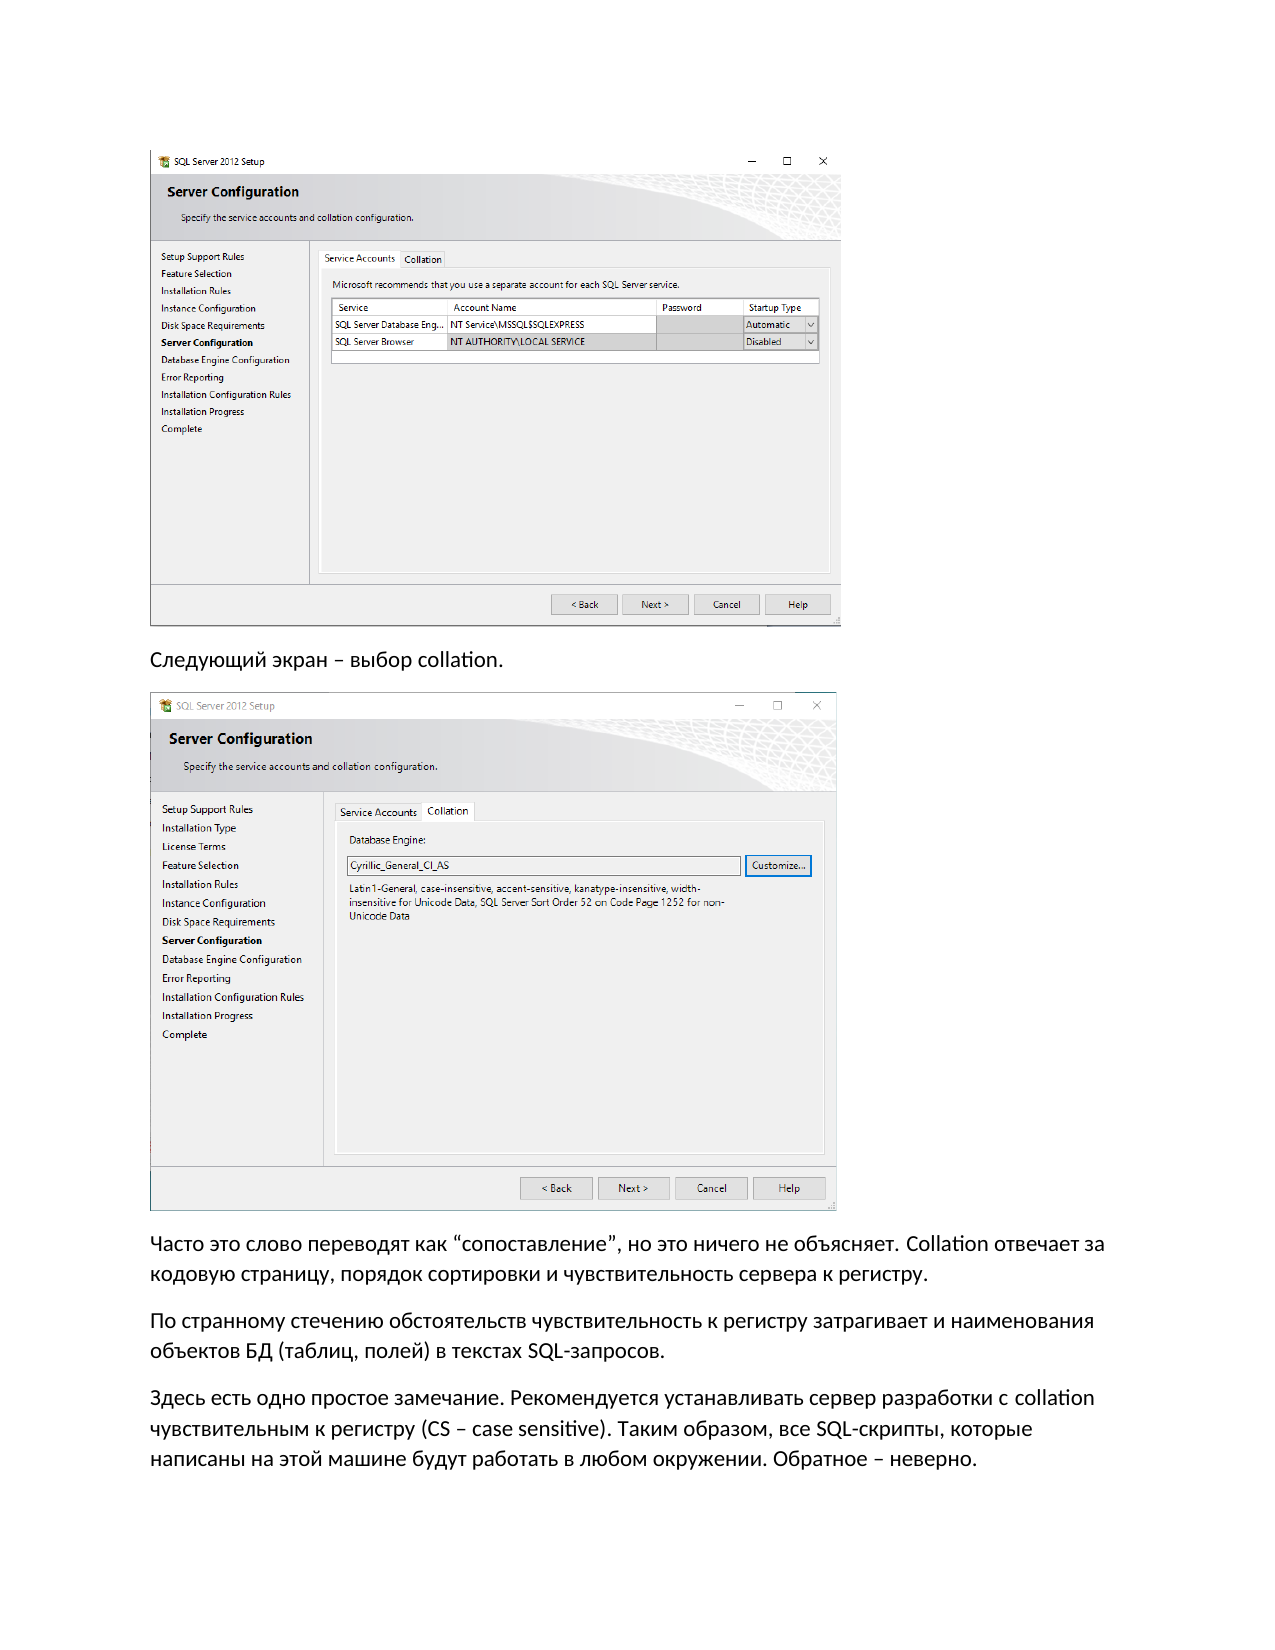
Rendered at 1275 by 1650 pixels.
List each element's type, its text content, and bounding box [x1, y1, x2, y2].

text Здесь есть одно простое замечание. Рекомендуется устанавливать сервер разработки с collation чувствительным к регистру (CS – case sensitive). Таким образом, все SQL-скрипты, которые написаны на этой машине будут работать в любом окружении. Обратное – неверно. [150, 1383, 1125, 1472]
picture [150, 150, 841, 627]
text По странному стечению обстоятельств чувствительность к регистру затрагивает и наименования объектов БД (таблиц, полей) в текстах SQL-запросов. [150, 1306, 1125, 1365]
text Следующий экран – выбор collation. [150, 645, 1125, 673]
picture [150, 692, 837, 1211]
text Часто это слово переводят как “сопоставление”, но это ничего не объясняет. Collation отвечает за кодовую страницу, порядок сортировки и чувствительность сервера к регистру. [150, 1229, 1125, 1288]
